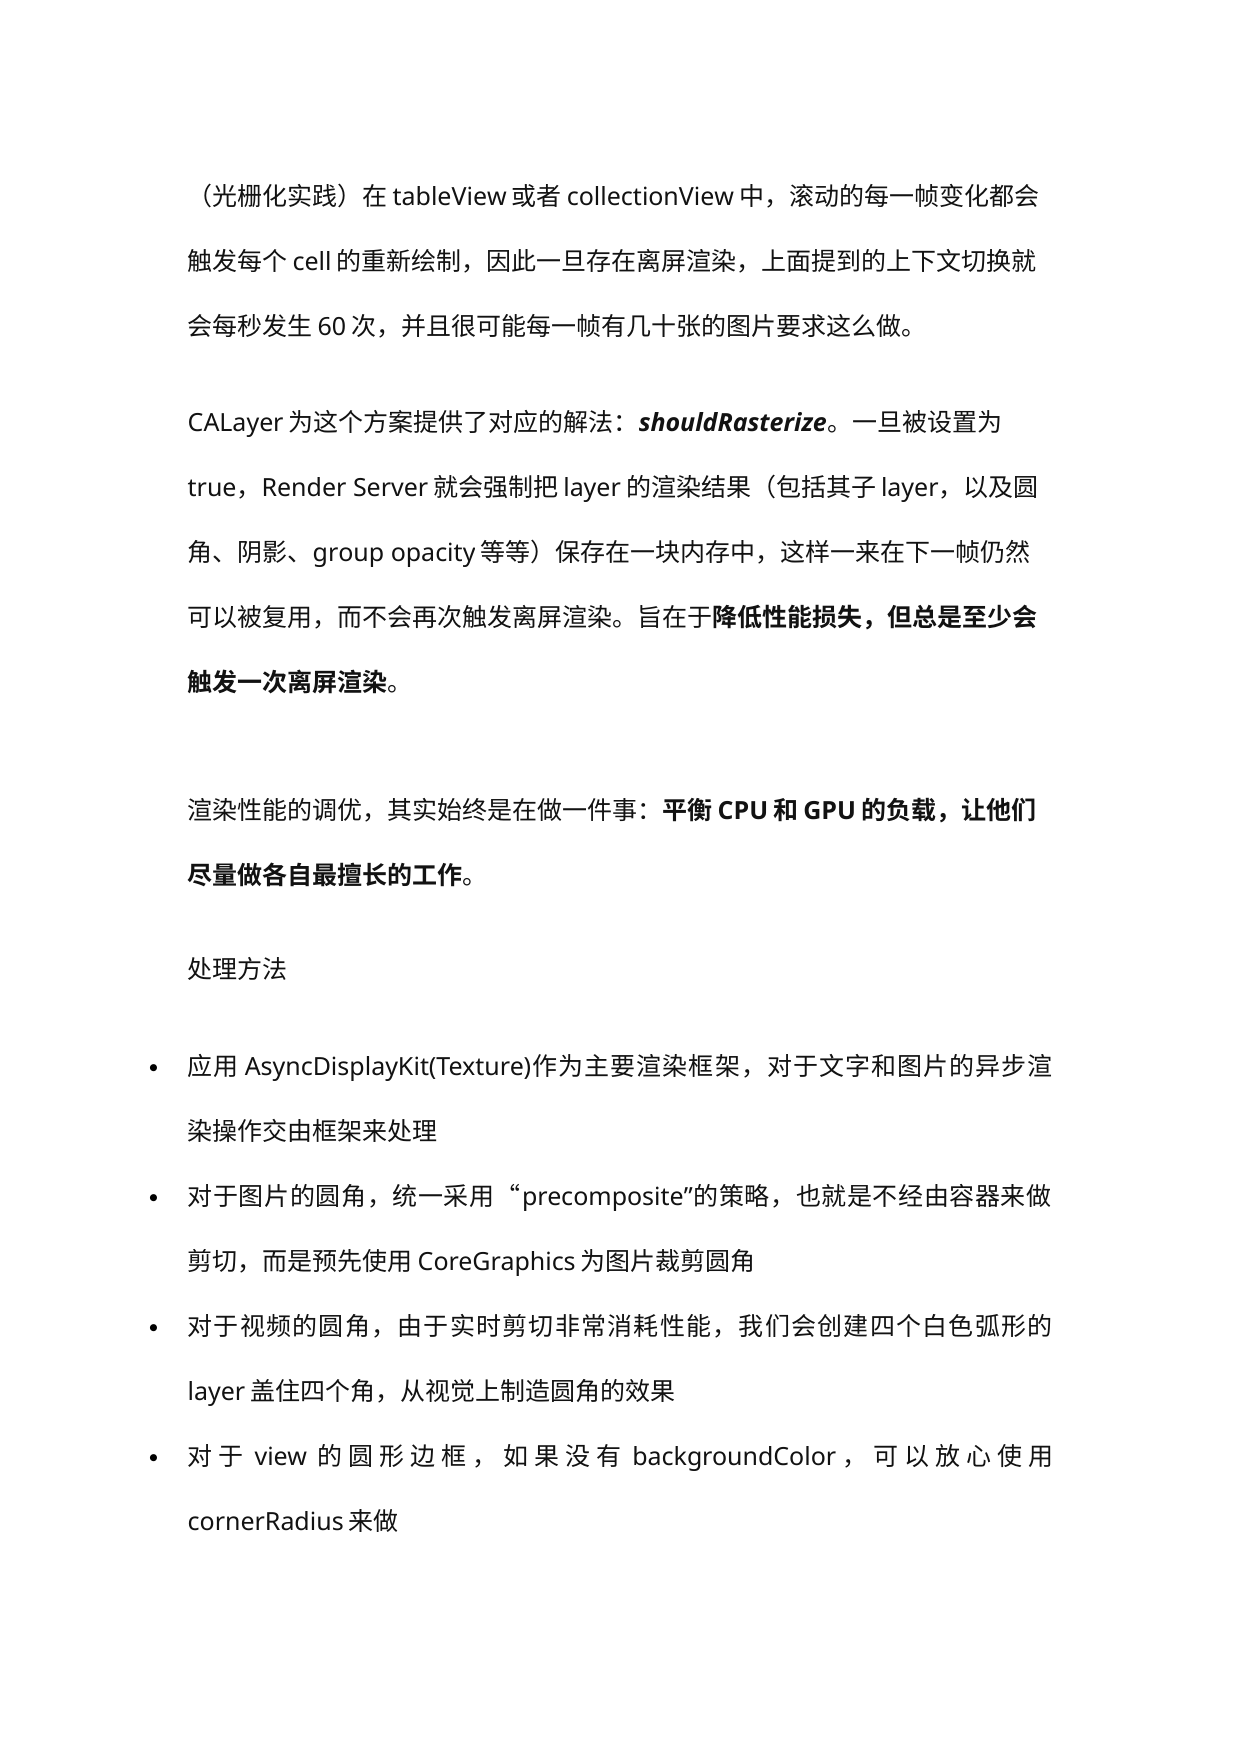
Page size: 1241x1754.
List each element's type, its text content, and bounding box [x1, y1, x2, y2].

list 应用AsyncDisplayKit(Texture)作为主要渲染框架，对于文字和图片的异步渲染操作交由框架来处理 [150, 1032, 1053, 1162]
list 对于图片的圆角，统一采用“precomposite”的策略，也就是不经由容器来做剪切，而是预先使用CoreGraphics为图片裁剪圆角 [150, 1162, 1053, 1292]
list 对于视频的圆角，由于实时剪切非常消耗性能，我们会创建四个白色弧形的layer盖住四个角，从视觉上制造圆角的效果 [150, 1292, 1053, 1422]
text 渲染性能的调优，其实始终是在做一件事：平衡CPU和GPU的负载，让他们尽量做各自最擅长的工作。 [187, 776, 1053, 906]
list 对于view的圆形边框，如果没有backgroundColor，可以放心使用cornerRadius来做 [150, 1422, 1053, 1552]
text 处理方法 [187, 936, 1053, 1001]
text （光栅化实践）在tableView或者collectionView中，滚动的每一帧变化都会触发每个cell的重新绘制，因此一旦存在离屏渲染，上面提到的上下文切换就会每秒发生60次，并且很可能每一帧有几十张的图片要求这么做。 [187, 162, 1053, 357]
text CALayer为这个方案提供了对应的解法：shouldRasterize。一旦被设置为true，Render Server就会强制把layer的渲染结果（包括其子layer，以及圆角、阴影、group opacity等等）保存在一块内存中，这样一来在下一帧仍然可以被复用，而不会再次触发离屏渲染。旨在于降低性能损失，但总是至少会触发一次离屏渲染。 [187, 388, 1053, 713]
